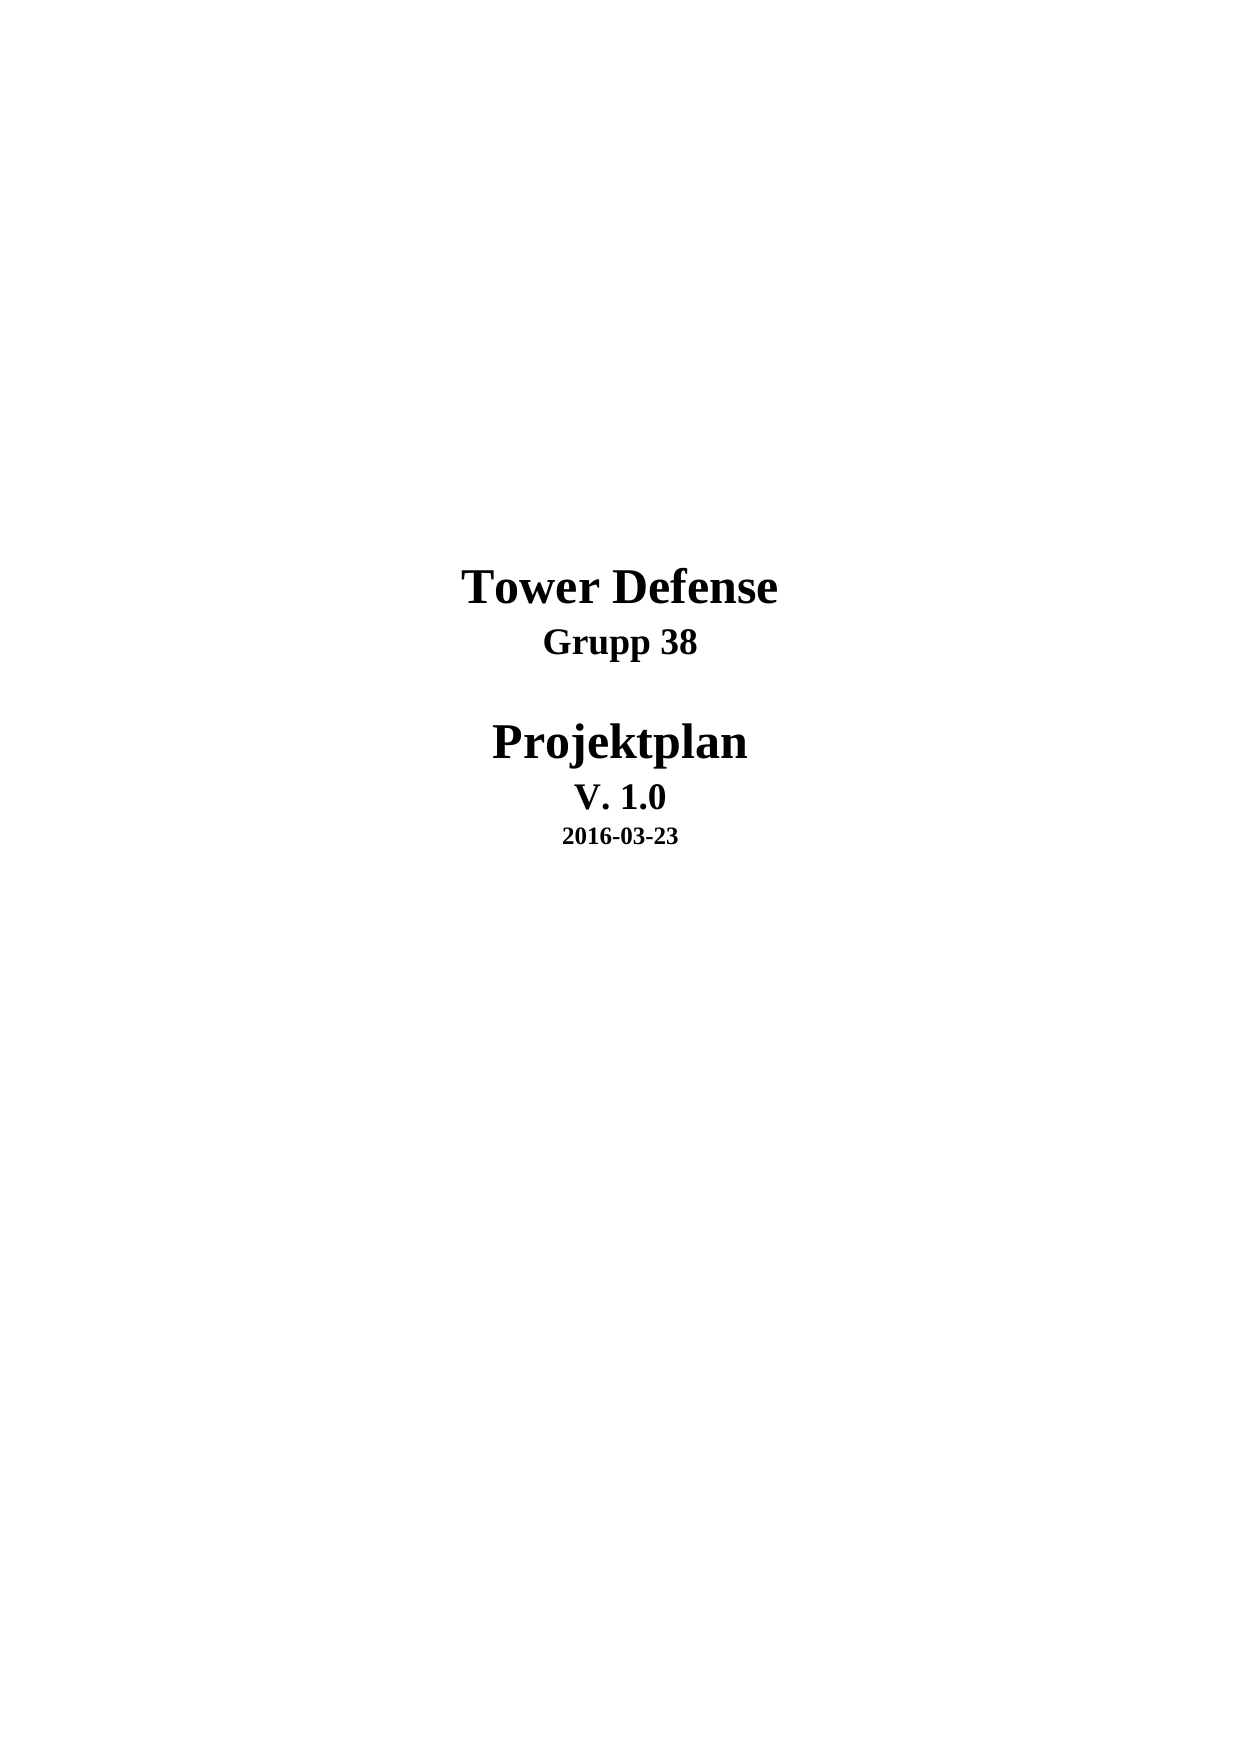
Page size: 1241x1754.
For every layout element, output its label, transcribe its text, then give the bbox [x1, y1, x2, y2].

text Grupp 38 [148, 619, 1093, 662]
text Projektplan [148, 712, 1093, 770]
text Tower Defense [148, 557, 1093, 614]
text V. 1.0 [148, 774, 1093, 817]
text 2016-03-23 [148, 821, 1093, 849]
